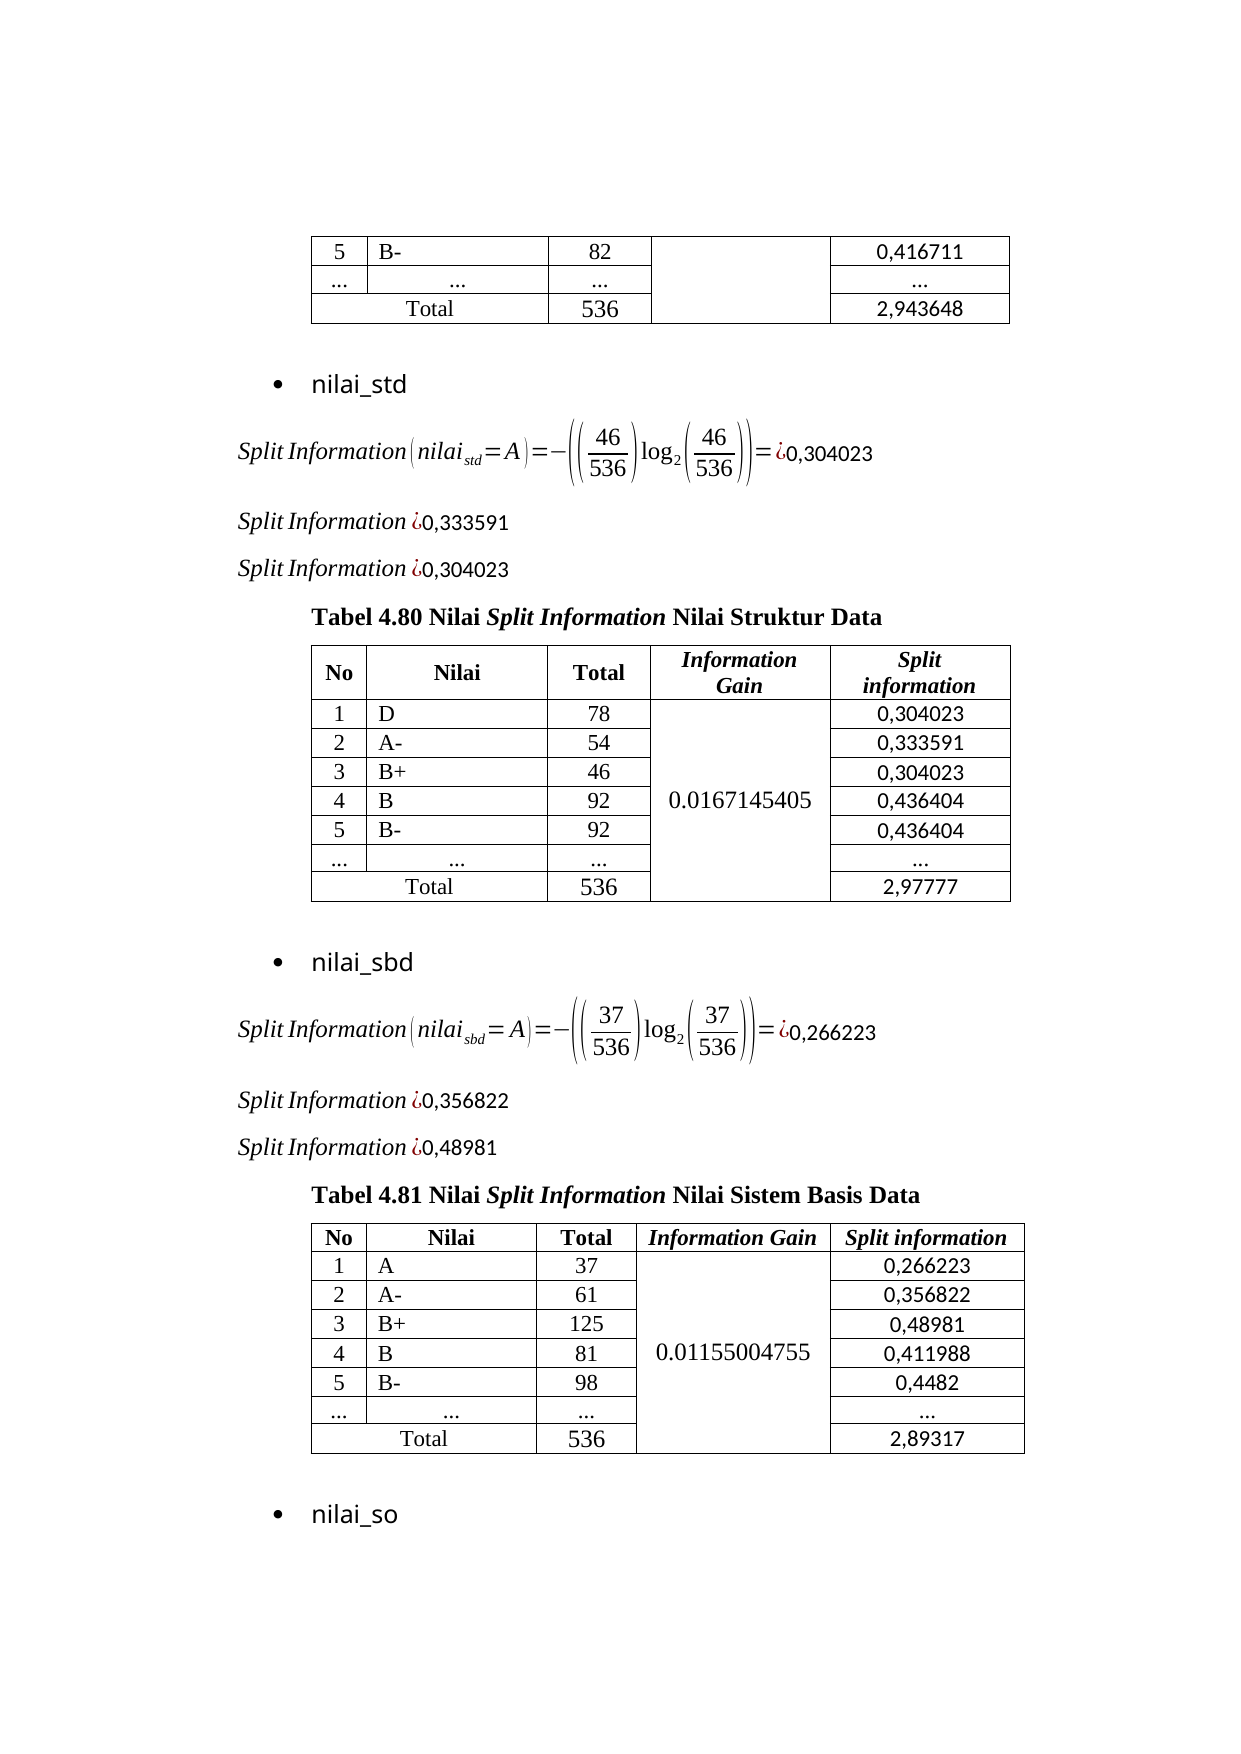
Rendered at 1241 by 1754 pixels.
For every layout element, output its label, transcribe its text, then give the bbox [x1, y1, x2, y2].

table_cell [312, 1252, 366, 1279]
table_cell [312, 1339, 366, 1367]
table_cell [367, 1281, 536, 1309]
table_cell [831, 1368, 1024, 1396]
text 0,304023 [236, 555, 1063, 583]
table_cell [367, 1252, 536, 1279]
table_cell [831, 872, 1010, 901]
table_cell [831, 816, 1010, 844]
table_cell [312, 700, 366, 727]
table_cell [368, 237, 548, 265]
text 0,266223 [236, 996, 1063, 1067]
text 0,48981 [236, 1133, 1063, 1161]
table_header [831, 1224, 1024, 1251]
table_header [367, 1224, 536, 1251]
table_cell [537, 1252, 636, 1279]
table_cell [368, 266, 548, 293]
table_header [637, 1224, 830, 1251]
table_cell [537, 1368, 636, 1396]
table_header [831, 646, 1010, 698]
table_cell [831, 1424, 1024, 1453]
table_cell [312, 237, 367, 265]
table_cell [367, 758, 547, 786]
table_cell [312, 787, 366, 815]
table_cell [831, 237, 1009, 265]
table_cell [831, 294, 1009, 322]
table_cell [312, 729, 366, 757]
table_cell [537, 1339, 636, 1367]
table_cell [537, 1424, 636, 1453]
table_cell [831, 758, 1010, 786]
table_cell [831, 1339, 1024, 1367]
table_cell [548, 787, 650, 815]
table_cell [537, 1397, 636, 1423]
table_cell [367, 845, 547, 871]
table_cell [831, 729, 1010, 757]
list nilai_so [274, 1497, 1063, 1531]
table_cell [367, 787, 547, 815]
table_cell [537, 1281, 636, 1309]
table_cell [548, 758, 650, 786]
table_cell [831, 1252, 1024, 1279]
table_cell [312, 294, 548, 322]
text 0,356822 [236, 1086, 1063, 1114]
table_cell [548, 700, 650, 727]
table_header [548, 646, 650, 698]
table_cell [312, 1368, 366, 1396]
list nilai_sbd [274, 945, 1063, 979]
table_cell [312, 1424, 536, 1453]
text 0,304023 [236, 417, 1063, 489]
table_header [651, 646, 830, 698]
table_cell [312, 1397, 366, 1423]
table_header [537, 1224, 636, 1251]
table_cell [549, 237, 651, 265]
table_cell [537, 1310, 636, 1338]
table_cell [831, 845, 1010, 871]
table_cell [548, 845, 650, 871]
text Tabel 4.81 Nilai Split Information Nilai Sistem Basis Data [236, 1180, 1063, 1209]
list nilai_std [274, 367, 1063, 401]
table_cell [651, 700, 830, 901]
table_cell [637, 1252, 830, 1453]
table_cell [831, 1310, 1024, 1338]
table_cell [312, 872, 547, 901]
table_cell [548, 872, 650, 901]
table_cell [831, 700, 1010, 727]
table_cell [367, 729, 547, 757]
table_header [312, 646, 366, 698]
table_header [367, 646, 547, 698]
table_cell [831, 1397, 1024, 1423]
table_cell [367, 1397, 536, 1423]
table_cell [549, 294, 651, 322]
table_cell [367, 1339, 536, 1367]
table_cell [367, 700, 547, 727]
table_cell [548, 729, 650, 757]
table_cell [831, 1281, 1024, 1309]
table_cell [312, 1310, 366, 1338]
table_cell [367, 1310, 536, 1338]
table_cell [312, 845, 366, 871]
text Tabel 4.80 Nilai Split Information Nilai Struktur Data [236, 602, 1063, 630]
text 0,333591 [236, 508, 1063, 536]
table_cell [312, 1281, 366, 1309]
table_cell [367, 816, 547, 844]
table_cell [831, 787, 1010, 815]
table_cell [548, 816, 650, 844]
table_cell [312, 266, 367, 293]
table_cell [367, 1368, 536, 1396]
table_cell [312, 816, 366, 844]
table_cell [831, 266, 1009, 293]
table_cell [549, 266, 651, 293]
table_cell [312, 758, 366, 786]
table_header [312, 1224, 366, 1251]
